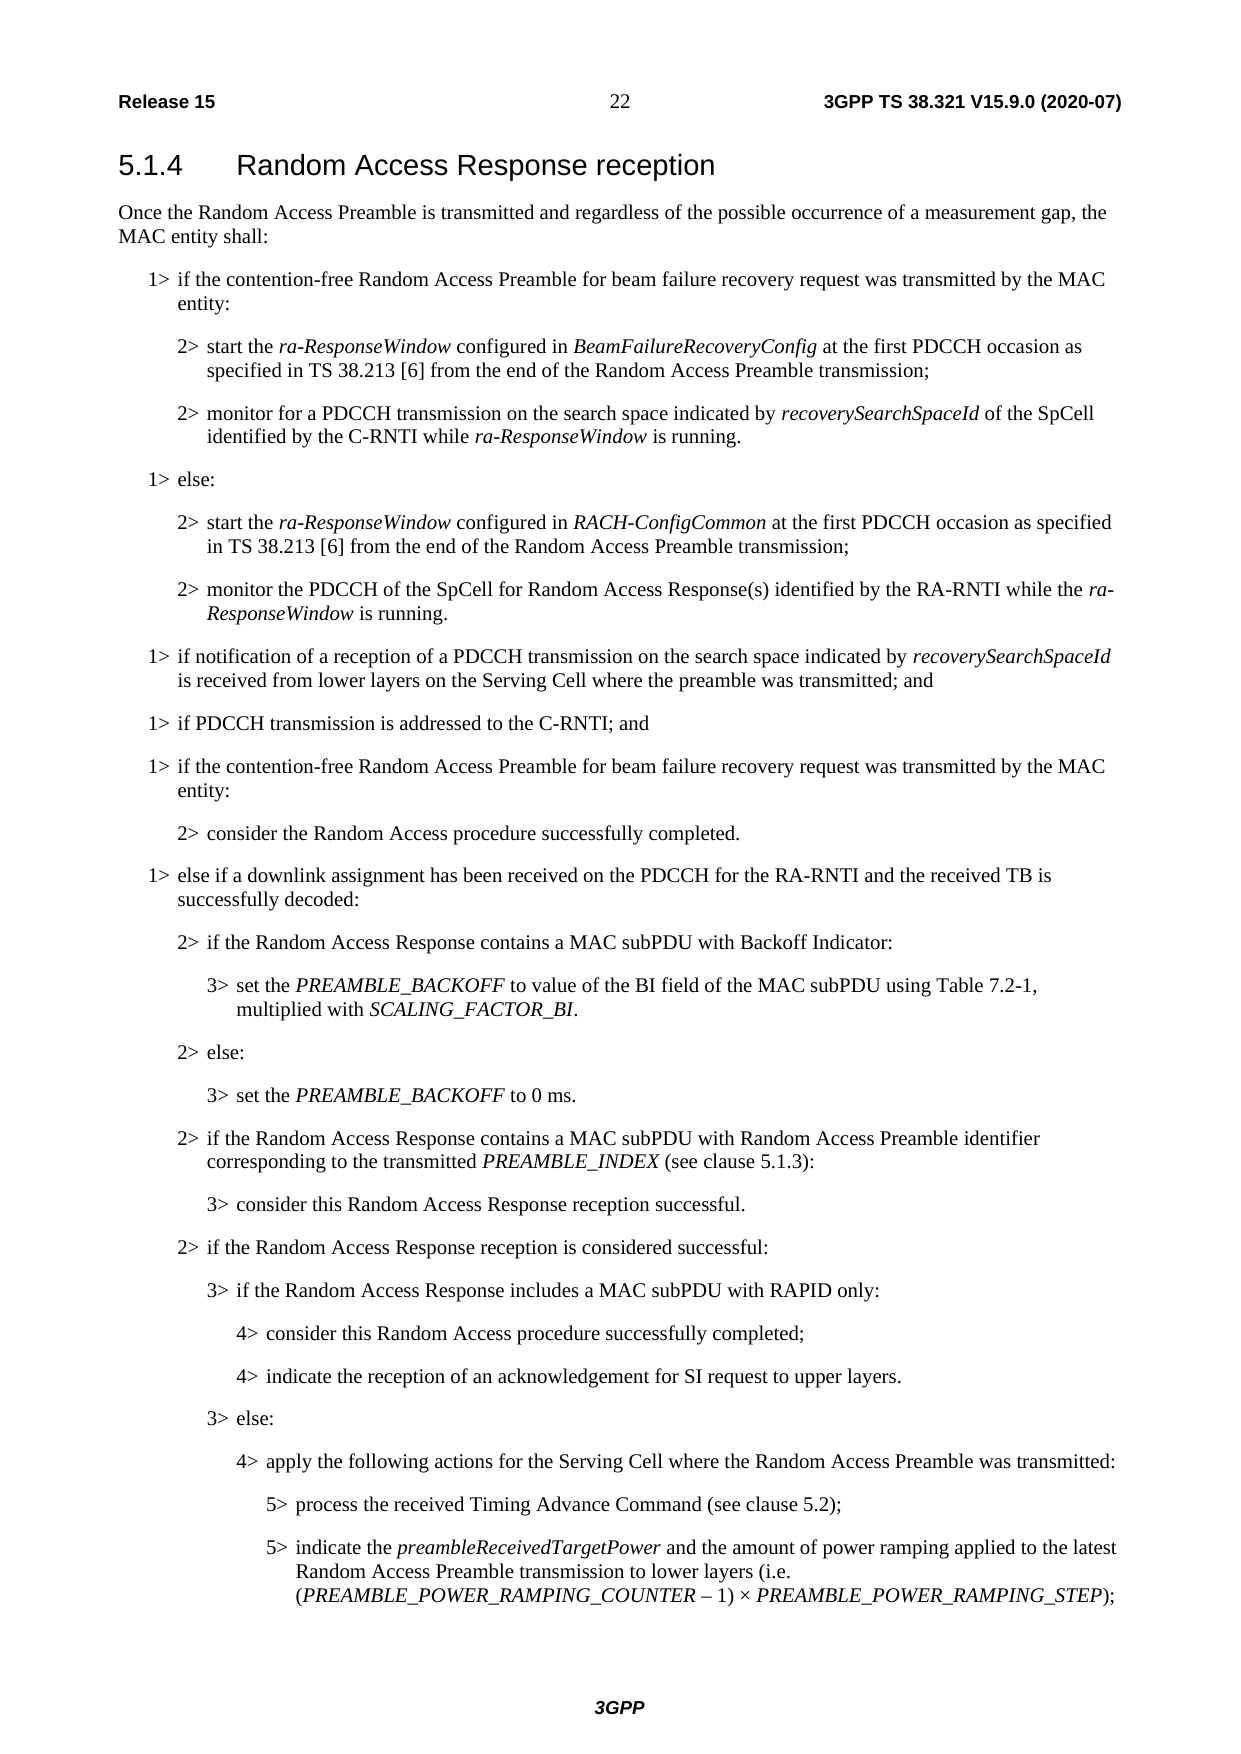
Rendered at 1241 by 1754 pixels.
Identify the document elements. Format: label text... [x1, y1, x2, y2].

text 3> set the PREAMBLE_BACKOFF to 0 ms. [207, 1083, 1122, 1107]
text 4> apply the following actions for the Serving Cell where the Random Access Preamble was transmitted: [236, 1449, 1122, 1473]
text 1> else if a downlink assignment has been received on the PDCCH for the RA-RNTI and the received TB is successfully decoded: [148, 863, 1122, 911]
text 5> process the received Timing Advance Command (see clause 5.2); [266, 1492, 1122, 1516]
text 2> consider the Random Access procedure successfully completed. [177, 820, 1122, 844]
text 1> if PDCCH transmission is addressed to the C-RNTI; and [148, 711, 1122, 735]
text 2> monitor the PDCCH of the SpCell for Random Access Response(s) identified by the RA-RNTI while the ra-ResponseWindow is running. [177, 577, 1122, 625]
text 1> if the contention-free Random Access Preamble for beam failure recovery request was transmitted by the MAC entity: [148, 267, 1122, 315]
text 2> if the Random Access Response contains a MAC subPDU with Backoff Indicator: [177, 930, 1122, 954]
text 1> else: [148, 467, 1122, 491]
text 1> if the contention-free Random Access Preamble for beam failure recovery request was transmitted by the MAC entity: [148, 753, 1122, 802]
text 3> else: [207, 1406, 1122, 1430]
text 3> consider this Random Access Response reception successful. [207, 1192, 1122, 1216]
subtitle 5.1.4 Random Access Response reception [118, 147, 1122, 181]
text 2> start the ra-ResponseWindow configured in BeamFailureRecoveryConfig at the first PDCCH occasion as specified in TS 38.213 [6] from the end of the Random Access Preamble transmission; [177, 333, 1122, 382]
text 4> consider this Random Access procedure successfully completed; [236, 1321, 1122, 1345]
text 1> if notification of a reception of a PDCCH transmission on the search space indicated by recoverySearchSpaceId is received from lower layers on the Serving Cell where the preamble was transmitted; and [148, 644, 1122, 692]
text Once the Random Access Preamble is transmitted and regardless of the possible occurrence of a measurement gap, the MAC entity shall: [118, 200, 1122, 248]
text 2> if the Random Access Response reception is considered successful: [177, 1235, 1122, 1259]
text 3> set the PREAMBLE_BACKOFF to value of the BI field of the MAC subPDU using Table 7.2-1, multiplied with SCALING_FACTOR_BI. [207, 973, 1122, 1021]
text 5> indicate the preambleReceivedTargetPower and the amount of power ramping applied to the latest Random Access Preamble transmission to lower layers (i.e. (PREAMBLE_POWER_RAMPING_COUNTER – 1) × PREAMBLE_POWER_RAMPING_STEP); [266, 1535, 1122, 1607]
text 4> indicate the reception of an acknowledgement for SI request to upper layers. [236, 1363, 1122, 1388]
text 2> if the Random Access Response contains a MAC subPDU with Random Access Preamble identifier corresponding to the transmitted PREAMBLE_INDEX (see clause 5.1.3): [177, 1125, 1122, 1173]
text 3> if the Random Access Response includes a MAC subPDU with RAPID only: [207, 1278, 1122, 1302]
text 2> start the ra-ResponseWindow configured in RACH-ConfigCommon at the first PDCCH occasion as specified in TS 38.213 [6] from the end of the Random Access Preamble transmission; [177, 510, 1122, 558]
text 2> else: [177, 1040, 1122, 1064]
text 2> monitor for a PDCCH transmission on the search space indicated by recoverySearchSpaceId of the SpCell identified by the C-RNTI while ra-ResponseWindow is running. [177, 400, 1122, 448]
